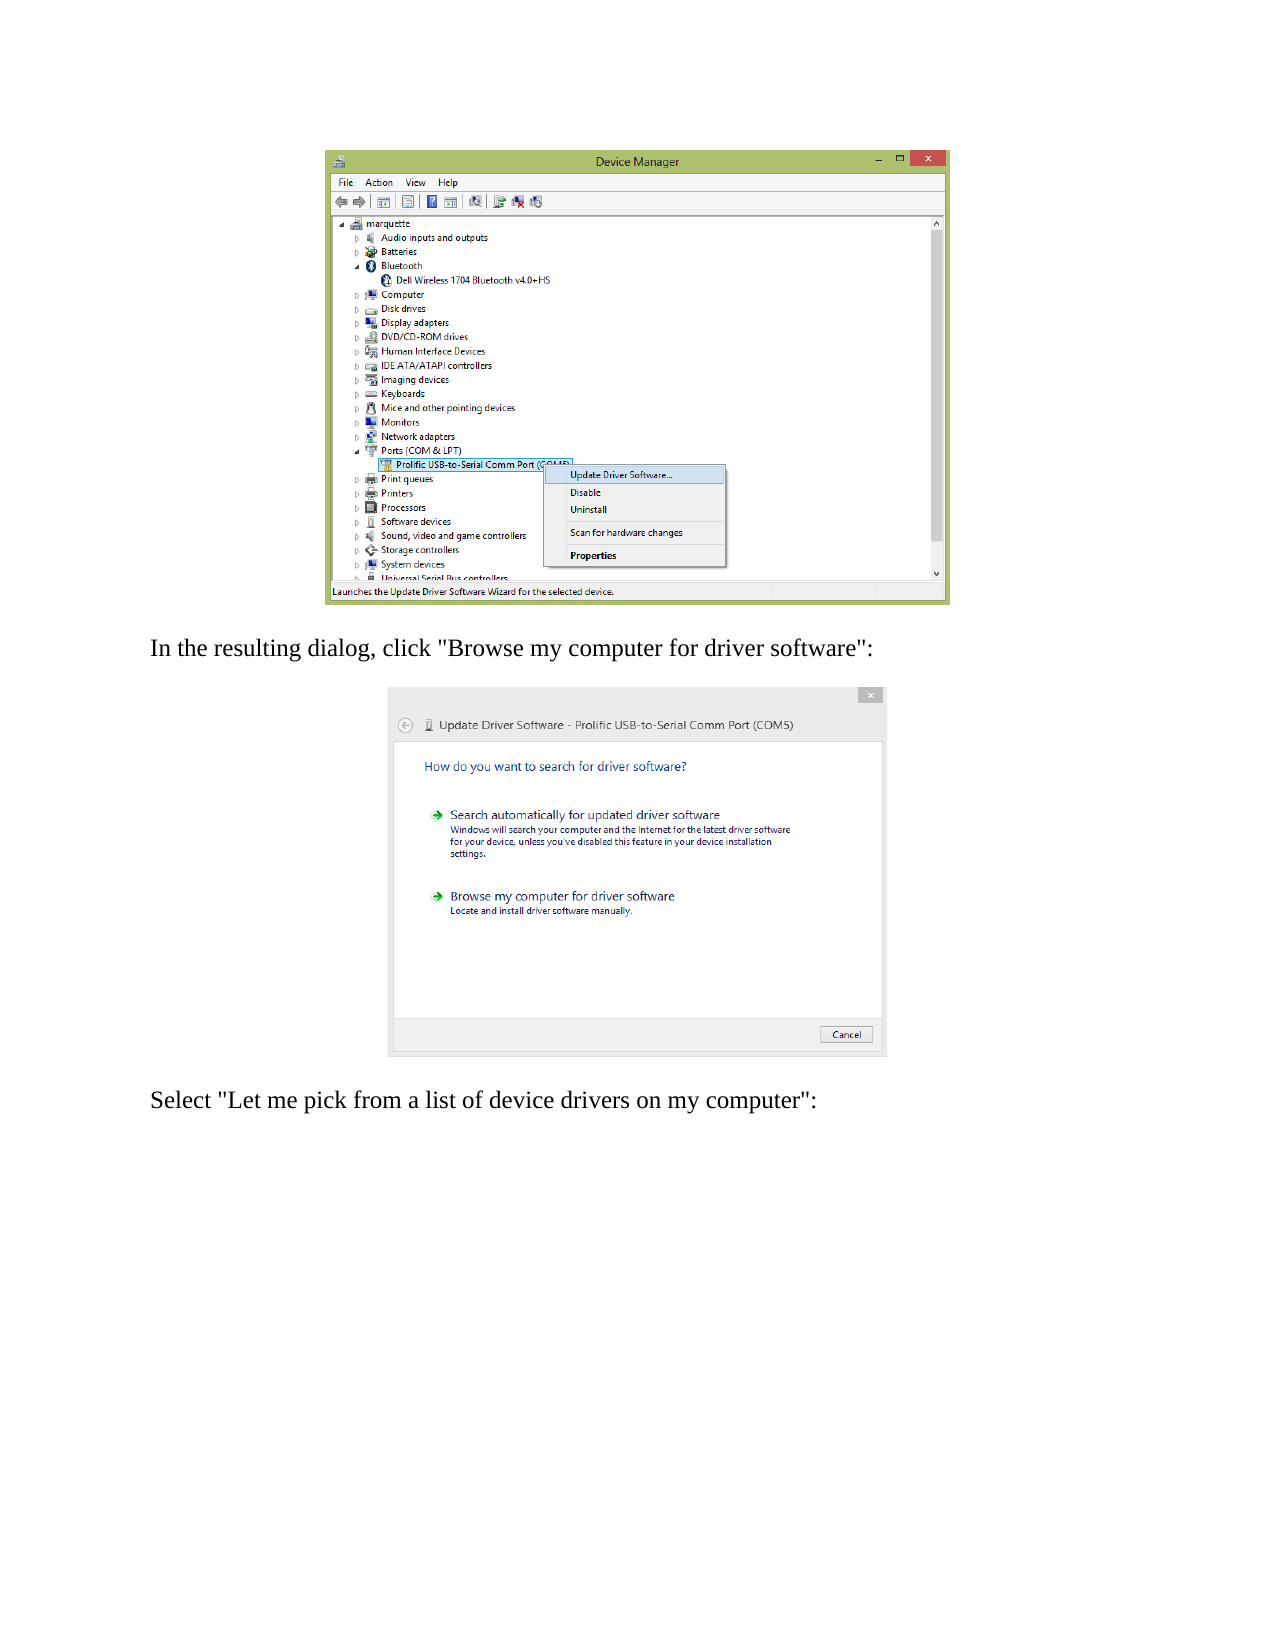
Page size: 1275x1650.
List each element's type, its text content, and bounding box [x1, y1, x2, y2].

text In the resulting dialog, click "Browse my computer for driver software": [150, 604, 1125, 662]
picture [387, 687, 888, 1057]
text Select "Let me pick from a list of device drivers on my computer": [150, 1056, 1125, 1114]
picture [325, 150, 950, 605]
